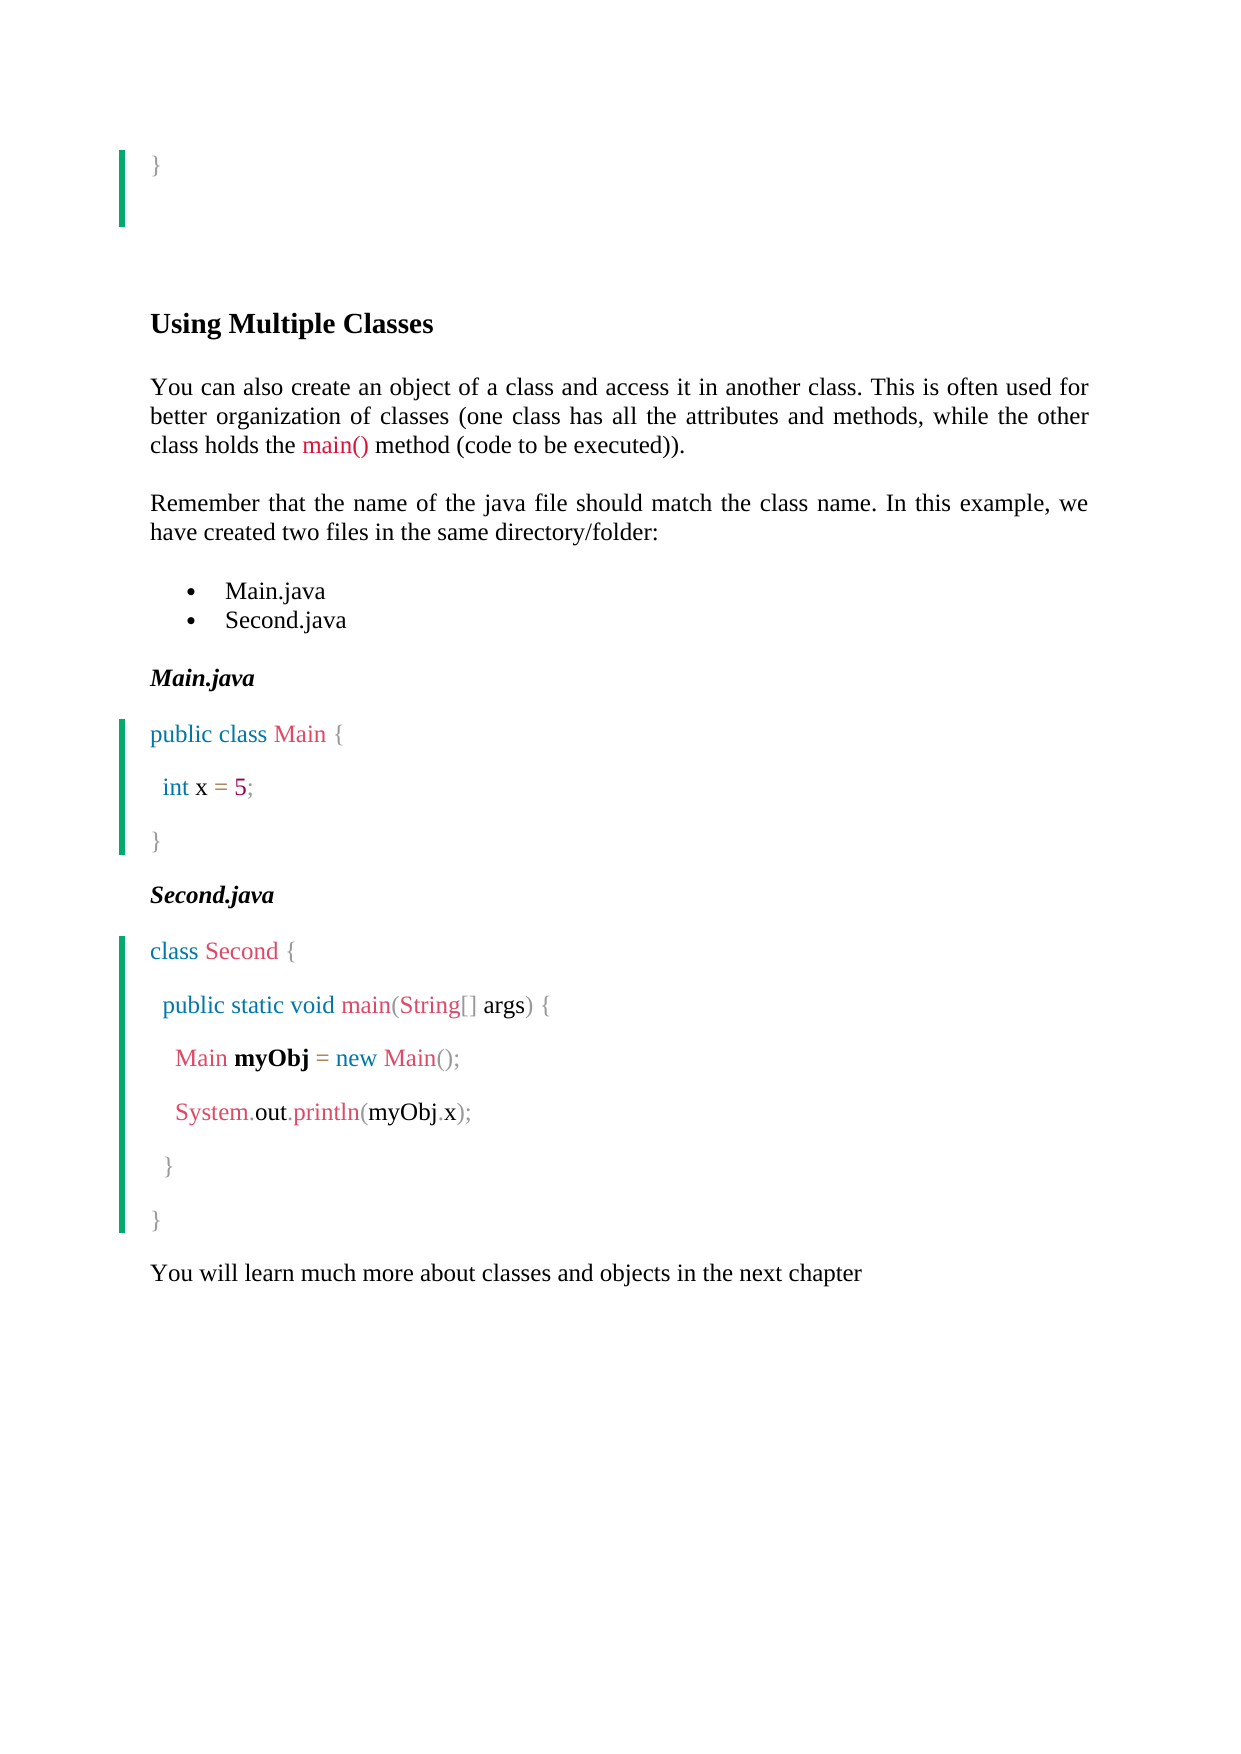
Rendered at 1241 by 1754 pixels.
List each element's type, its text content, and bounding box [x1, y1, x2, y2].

text public static void main(String[] args) { [125, 990, 1090, 1018]
list Second.java [187, 605, 1090, 633]
text } [150, 150, 1090, 179]
text Remember that the name of the java file should match the class name. In this example, we have created two files in the same directory/folder: [150, 488, 1090, 546]
subtitle Second.java [150, 880, 1090, 909]
subtitle Main.java [150, 663, 1090, 691]
text System.out.println(myObj.x); [125, 1097, 1090, 1126]
subtitle Using Multiple Classes [150, 306, 1090, 340]
text } [125, 826, 1090, 855]
text You can also create an object of a class and access it in another class. This is often used for better organization of classes (one class has all the attributes and methods, while the other class holds the main() method (code to be executed)). [150, 372, 1090, 458]
text You will learn much more about classes and objects in the next chapter [150, 1258, 1090, 1287]
text } [125, 1205, 1090, 1233]
text int x = 5; [125, 772, 1090, 801]
list Main.java [187, 576, 1090, 605]
text } [125, 1151, 1090, 1180]
text public class Main { [125, 719, 1090, 747]
text Main myObj = new Main(); [125, 1043, 1090, 1072]
text class Second { [125, 936, 1090, 965]
